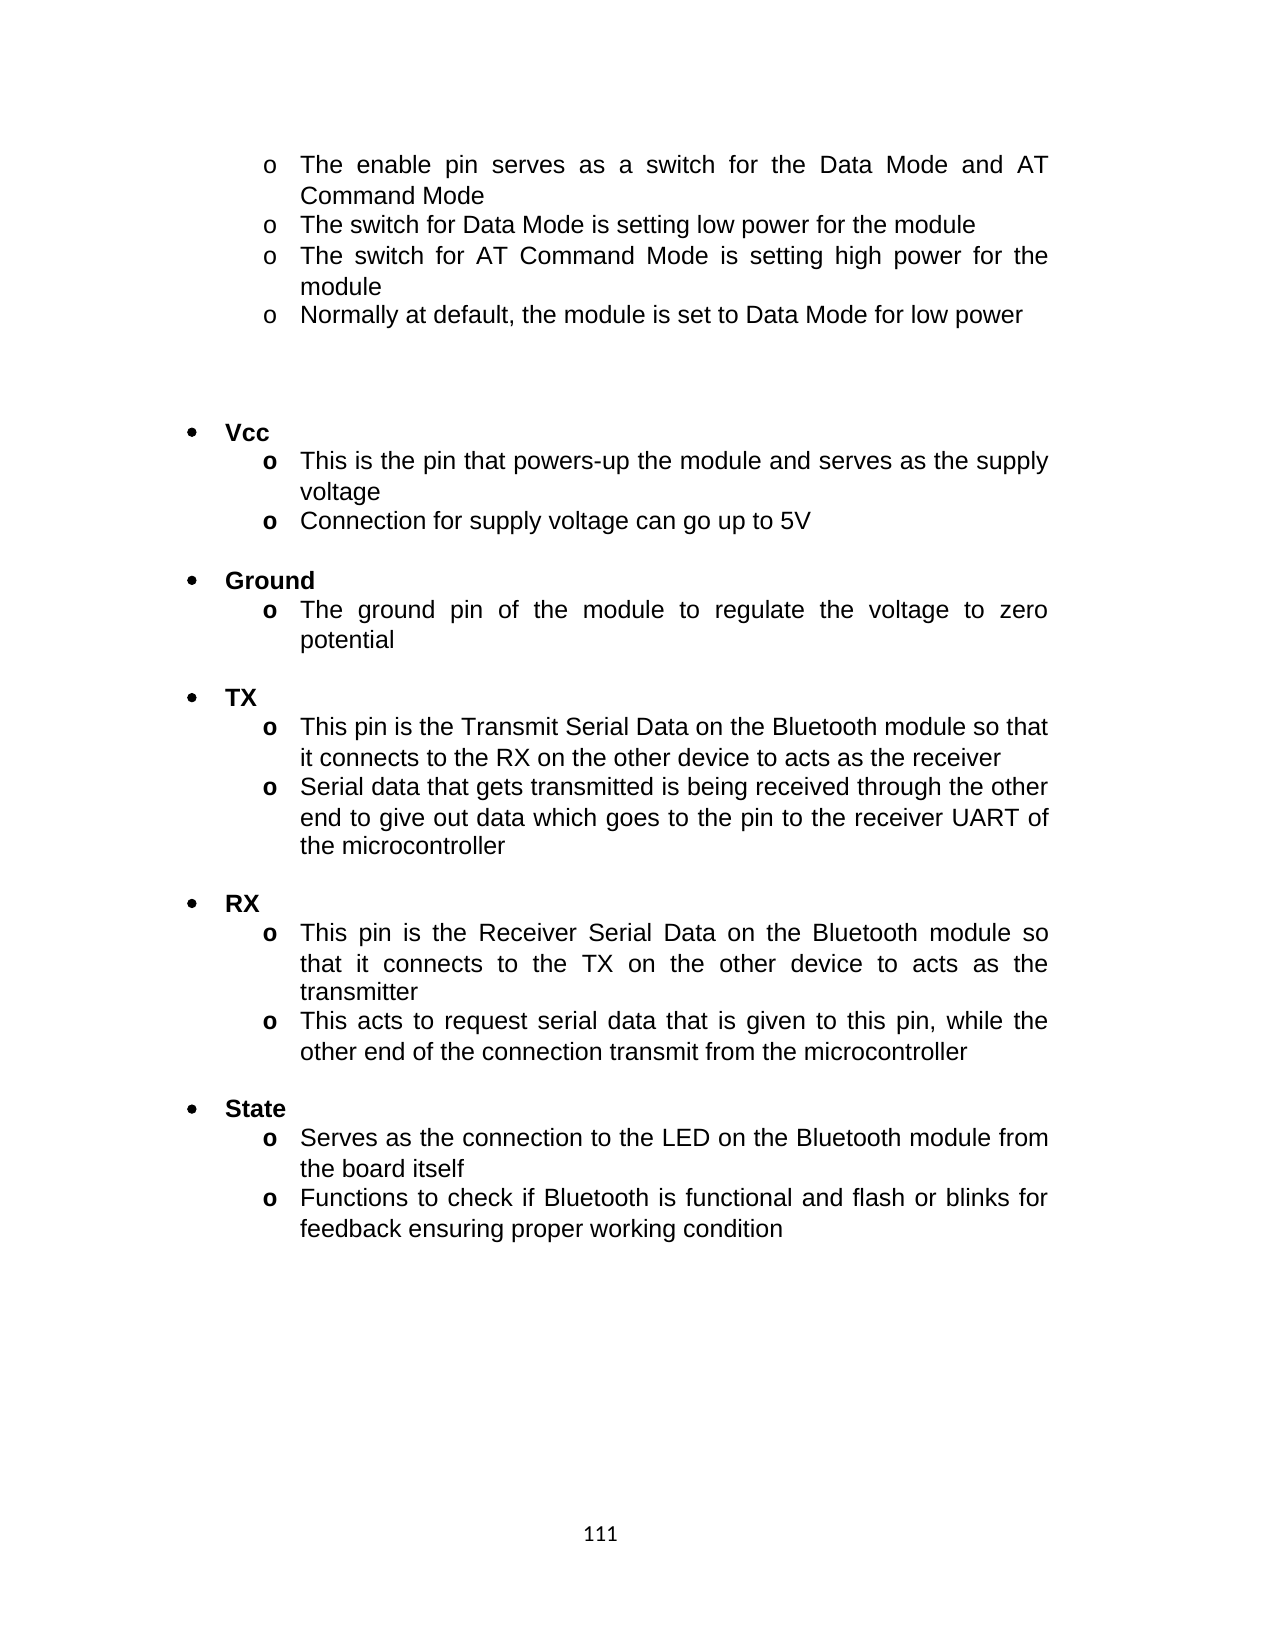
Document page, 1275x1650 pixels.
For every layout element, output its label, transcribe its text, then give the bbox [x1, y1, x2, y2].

list Functions to check if Bluetooth is functional and flash or blinks for feedback ensuring proper working condition [262, 1183, 1050, 1243]
list RX [187, 889, 1050, 918]
list Normally at default, the module is set to Data Mode for low power [262, 300, 1050, 331]
list The switch for AT Command Mode is setting high power for the module [262, 241, 1050, 300]
list Vcc [187, 417, 1050, 446]
list State [187, 1094, 1050, 1123]
list Serves as the connection to the LED on the Bluetooth module from the board itself [262, 1123, 1050, 1183]
list This pin is the Transmit Serial Data on the Bluetooth module so that it connects to the RX on the other device to acts as the receiver [262, 712, 1050, 772]
list The enable pin serves as a switch for the Data Mode and AT Command Mode [262, 150, 1050, 210]
list TX [187, 683, 1050, 712]
list Connection for supply voltage can go up to 5V [262, 506, 1050, 537]
list The switch for Data Mode is setting low power for the module [262, 210, 1050, 241]
list Ground [187, 566, 1050, 594]
list The ground pin of the module to regulate the voltage to zero potential [262, 594, 1050, 654]
list This is the pin that powers-up the module and serves as the supply voltage [262, 446, 1050, 506]
list Serial data that gets transmitted is being received through the other end to give out data which goes to the pin to the receiver UART of the microcontroller [262, 772, 1050, 860]
list This pin is the Receiver Serial Data on the Bluetooth module so that it connects to the TX on the other device to acts as the transmitter [262, 918, 1050, 1006]
list This acts to request serial data that is given to this pin, while the other end of the connection transmit from the microcontroller [262, 1006, 1050, 1066]
